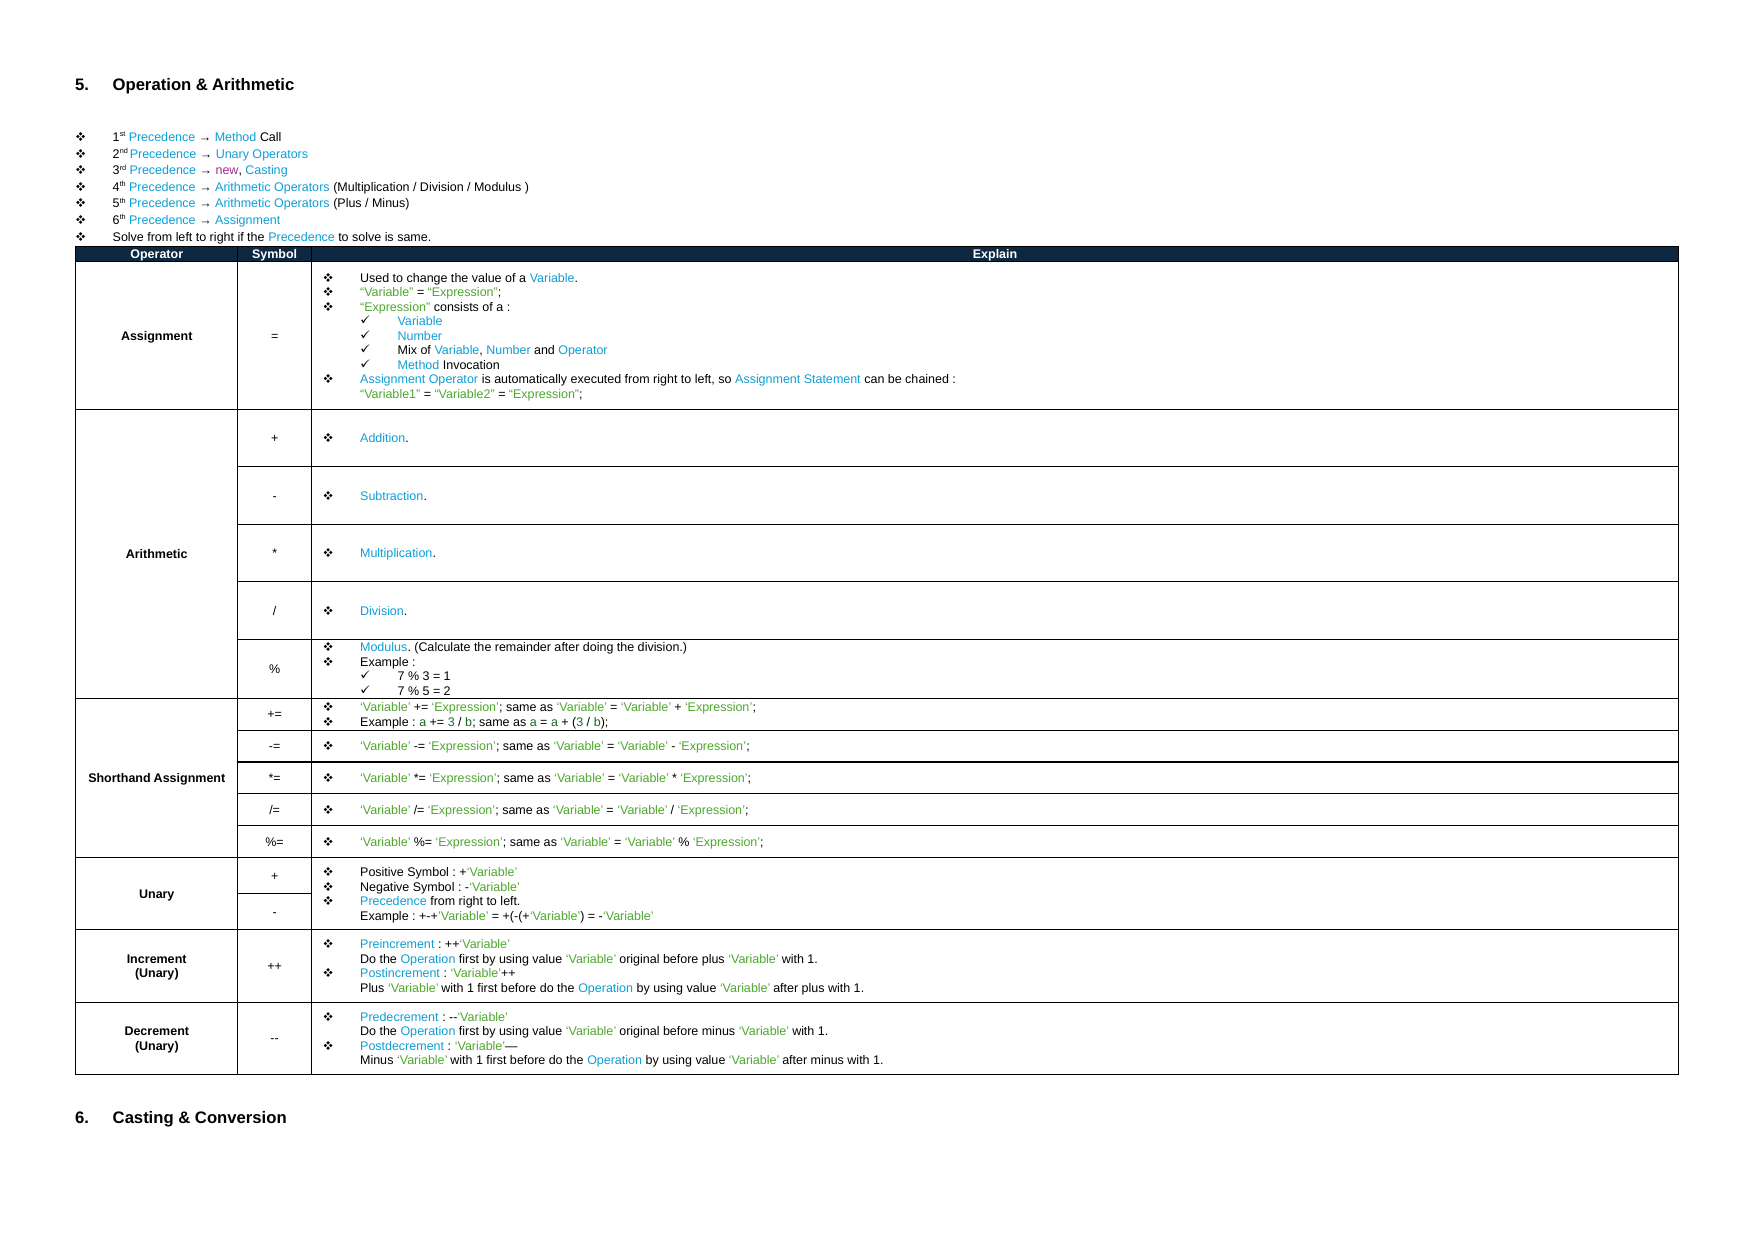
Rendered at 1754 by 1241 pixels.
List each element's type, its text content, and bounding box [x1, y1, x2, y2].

table_cell /= [238, 794, 311, 825]
picture [439, 376, 444, 386]
table_cell Predecrement : --‘Variable’ Do the Operation first by using value ‘Variable’ original before minus ‘Variable’ with 1. Postdecrement : ‘Variable’— Minus ‘Variable’ with 1 first before do the Operation by using value ‘Variable’ after minus with 1. [312, 1003, 1678, 1074]
picture [361, 642, 369, 651]
subtitle Casting & Conversion [75, 1108, 1679, 1127]
picture [253, 217, 261, 224]
picture [360, 433, 368, 442]
picture [735, 374, 755, 383]
picture [816, 376, 822, 383]
picture [398, 376, 406, 383]
picture [804, 374, 811, 383]
picture [607, 984, 615, 992]
picture [162, 215, 167, 224]
picture [255, 166, 270, 174]
table_cell ‘Variable’ += ‘Expression’; same as ‘Variable’ = ‘Variable’ + ‘Expression’; Example : a += 3 / b; same as a = a + (3 / b); [312, 699, 1678, 729]
table_cell + [238, 858, 311, 893]
table_cell Multiplication. [312, 525, 1678, 581]
table_header Operator [76, 247, 237, 261]
table_cell / [238, 582, 311, 639]
picture [281, 151, 287, 158]
picture [130, 215, 137, 224]
picture [130, 149, 137, 158]
table_cell %= [238, 826, 311, 857]
picture [615, 1057, 621, 1064]
picture [424, 331, 429, 340]
table_cell Subtraction. [312, 467, 1678, 524]
table_cell - [238, 467, 311, 524]
picture [232, 151, 238, 158]
picture [429, 374, 437, 383]
picture [401, 1026, 409, 1035]
picture [239, 151, 248, 161]
table_cell Positive Symbol : +‘Variable’ Negative Symbol : -‘Variable’ Precedence from right to left. Example : +-+’Variable’ = +(-(+‘Variable’) = -‘Variable’ [312, 858, 1678, 929]
table_cell -= [238, 731, 311, 761]
table_cell Arithmetic [76, 410, 237, 698]
picture [559, 345, 567, 354]
picture [414, 333, 422, 340]
picture [457, 376, 463, 383]
picture [513, 345, 518, 354]
picture [215, 182, 223, 191]
table_cell ++ [238, 930, 311, 1002]
picture [275, 182, 283, 191]
table_cell * [238, 525, 311, 581]
picture [393, 896, 398, 905]
table_cell Modulus. (Calculate the remainder after doing the division.) Example : 7 % 3 = 1 7 % 5 = 2 [312, 640, 1678, 698]
picture [284, 184, 289, 194]
picture [239, 217, 244, 227]
picture [236, 132, 241, 141]
picture [361, 1041, 368, 1050]
picture [384, 376, 389, 386]
table_cell Assignment [76, 262, 237, 409]
table_header Symbol [238, 247, 311, 261]
list 5th Precedence → Arithmetic Operators (Plus / Minus) [75, 196, 1679, 211]
list 3rd Precedence → new, Casting [75, 163, 1679, 177]
table_cell ‘Variable’ -= ‘Expression’; same as ‘Variable’ = ‘Variable’ - ‘Expression’; [312, 731, 1678, 761]
picture [361, 939, 368, 948]
table_cell - [238, 894, 311, 929]
picture [275, 198, 283, 207]
picture [370, 608, 377, 615]
picture [162, 198, 167, 207]
picture [836, 376, 843, 383]
table_cell Preincrement : ++‘Variable’ Do the Operation first by using value ‘Variable’ original before plus ‘Variable’ with 1. Postincrement : ‘Variable’++ Plus ‘Variable’ with 1 first before do the Operation by using value ‘Variable’ after plus with 1. [312, 930, 1678, 1002]
picture [361, 896, 368, 905]
picture [361, 968, 368, 977]
table_cell = [238, 262, 311, 409]
picture [558, 273, 563, 282]
list 2nd Precedence → Unary Operators [75, 146, 1679, 161]
picture [429, 956, 435, 963]
picture [407, 941, 415, 948]
picture [216, 149, 223, 158]
picture [419, 318, 425, 325]
picture [375, 1042, 384, 1050]
picture [463, 345, 468, 354]
picture [215, 132, 223, 141]
picture [411, 1014, 420, 1021]
table_cell Unary [76, 858, 237, 929]
table_cell Decrement (Unary) [76, 1003, 237, 1074]
picture [398, 360, 406, 369]
picture [162, 182, 167, 191]
picture [215, 198, 223, 207]
picture [390, 493, 396, 500]
list Solve from left to right if the Precedence to solve is same. [75, 229, 1679, 244]
picture [409, 361, 417, 369]
picture [234, 182, 239, 191]
table_header Explain [312, 247, 1678, 261]
picture [241, 200, 250, 207]
picture [398, 331, 403, 340]
picture [597, 1057, 602, 1067]
picture [281, 167, 286, 177]
picture [323, 184, 329, 191]
picture [529, 273, 537, 282]
picture [130, 165, 135, 174]
picture [361, 548, 369, 557]
picture [401, 954, 409, 963]
picture [773, 376, 781, 383]
picture [381, 608, 387, 615]
picture [588, 1055, 596, 1064]
list 6th Precedence → Assignment [75, 213, 1679, 227]
picture [487, 345, 492, 354]
picture [323, 200, 329, 207]
picture [263, 151, 268, 161]
table_cell Shorthand Assignment [76, 699, 237, 857]
table_cell ‘Variable’ /= ‘Expression’; same as ‘Variable’ = ‘Variable’ / ‘Expression’; [312, 794, 1678, 825]
picture [360, 374, 380, 383]
picture [302, 184, 308, 191]
picture [369, 433, 374, 442]
picture [234, 198, 239, 207]
picture [301, 232, 306, 241]
picture [380, 1012, 385, 1021]
table_cell ‘Variable’ *= ‘Expression’; same as ‘Variable’ = ‘Variable’ * ‘Expression’; [312, 763, 1678, 793]
table_cell ‘Variable’ %= ‘Expression’; same as ‘Variable’ = ‘Variable’ % ‘Expression’; [312, 826, 1678, 857]
table_cell += [238, 699, 311, 729]
picture [301, 151, 307, 158]
picture [442, 347, 448, 354]
picture [405, 318, 411, 325]
table_cell % [238, 640, 311, 698]
table_cell + [238, 410, 311, 466]
picture [361, 1012, 368, 1021]
picture [419, 360, 424, 369]
picture [284, 200, 289, 210]
table_cell Used to change the value of a Variable. “Variable” = “Expression”; “Expression” consists of a : Variable Number Mix of Variable, Number and Operator Method Invocation Assignment Operator is automatically executed from right to left, so Assignment Statement can be chained : “Variable1” = “Variable2” = “Expression”; [312, 262, 1678, 409]
picture [426, 316, 431, 325]
picture [375, 969, 384, 977]
picture [429, 1028, 435, 1035]
picture [759, 376, 764, 386]
picture [215, 215, 235, 224]
picture [401, 644, 407, 651]
picture [361, 491, 368, 500]
picture [269, 232, 276, 241]
table_cell Addition. [312, 410, 1678, 466]
picture [302, 200, 308, 207]
table_cell *= [238, 763, 311, 793]
list 1st Precedence → Method Call [75, 130, 1679, 144]
picture [129, 132, 136, 141]
picture [387, 550, 392, 560]
picture [241, 184, 250, 191]
table_cell Increment (Unary) [76, 930, 237, 1002]
picture [588, 985, 593, 995]
picture [376, 491, 381, 500]
picture [579, 983, 587, 992]
table_cell Division. [312, 582, 1678, 639]
list 4th Precedence → Arithmetic Operators (Multiplication / Division / Modulus ) [75, 179, 1679, 194]
subtitle Operation & Arithmetic [75, 75, 1679, 94]
table_cell -- [238, 1003, 311, 1074]
picture [130, 198, 137, 207]
picture [253, 149, 261, 158]
picture [130, 182, 137, 191]
picture [361, 606, 368, 615]
picture [456, 347, 462, 354]
